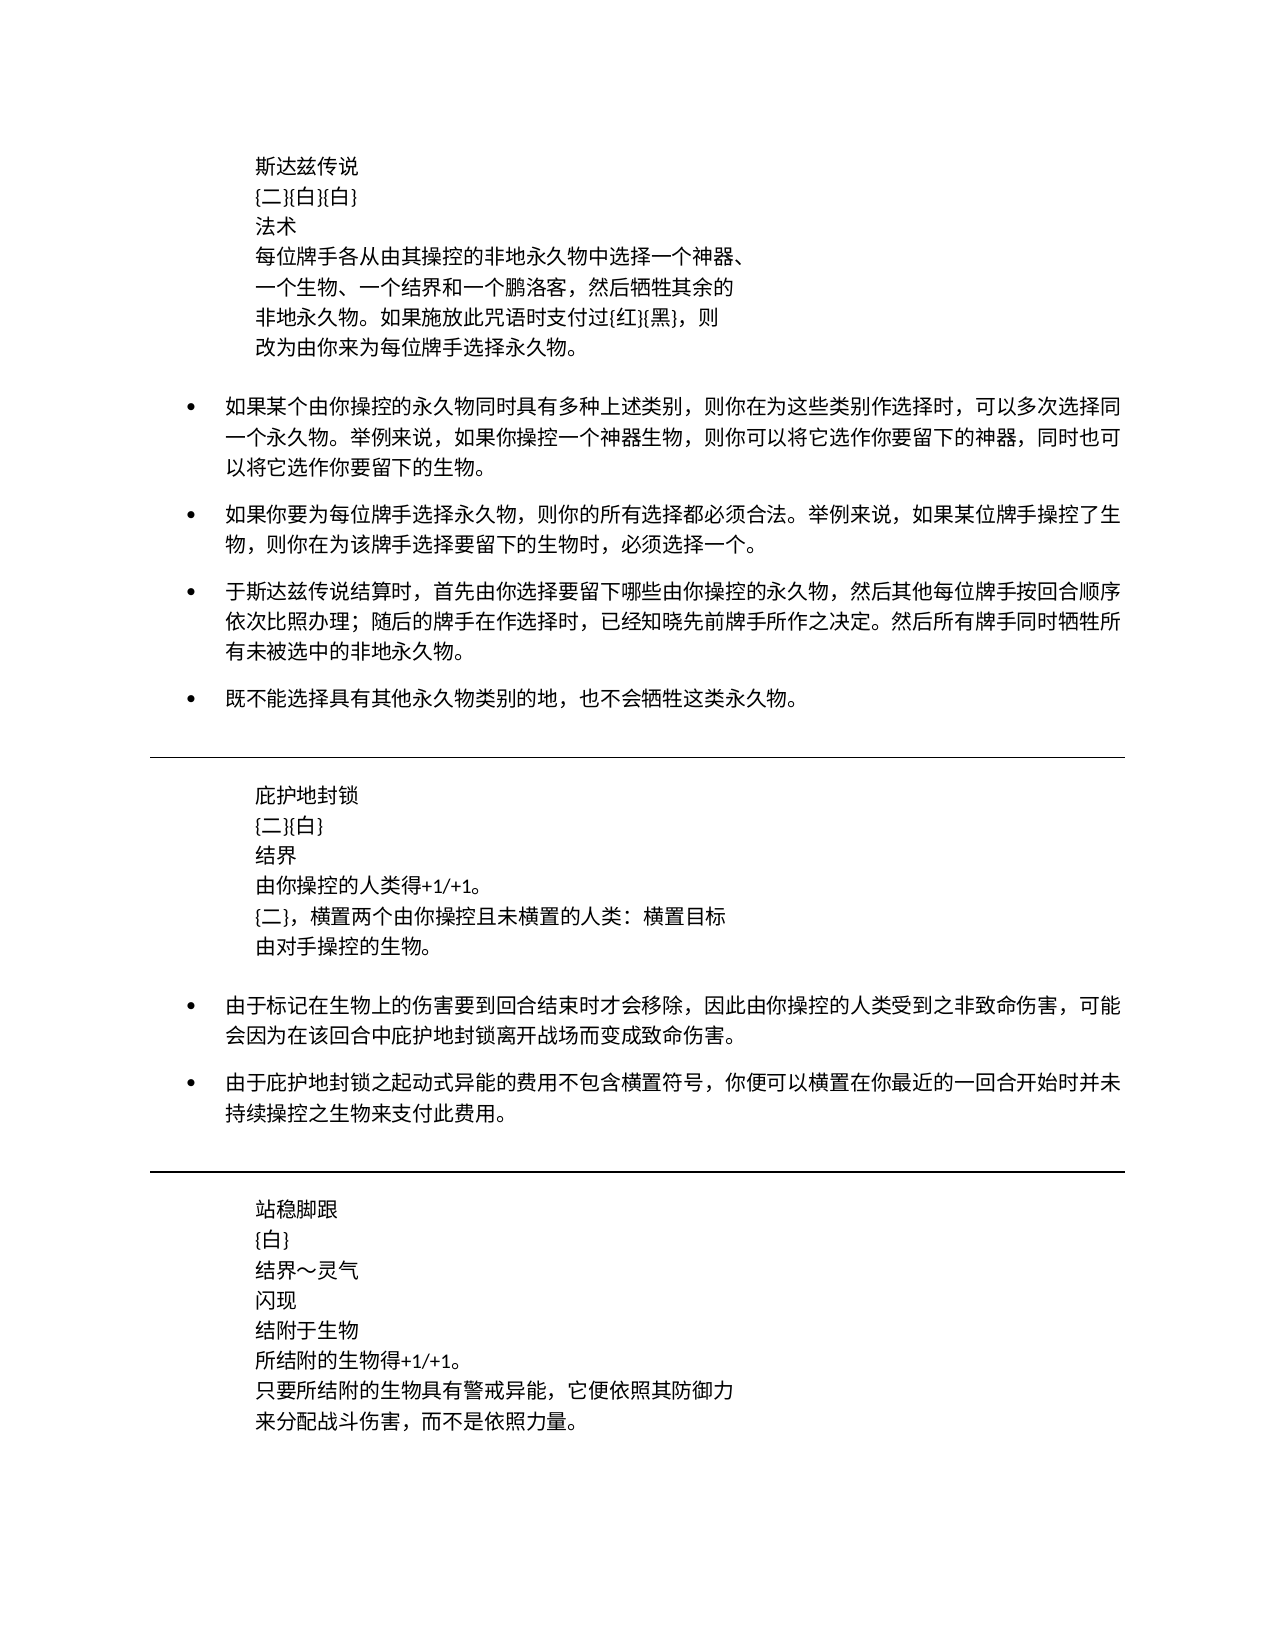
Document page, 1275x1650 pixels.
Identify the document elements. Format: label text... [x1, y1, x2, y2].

text 由于庇护地封锁之起动式异能的费用不包含横置符号，你便可以横置在你最近的一回合开始时并未持续操控之生物来支付此费用。 [187, 1067, 1125, 1127]
text 如果某个由你操控的永久物同时具有多种上述类别，则你在为这些类别作选择时，可以多次选择同一个永久物。举例来说，如果你操控一个神器生物，则你可以将它选作你要留下的神器，同时也可以将它选作你要留下的生物。 [187, 391, 1125, 481]
text 站稳脚跟 {白} 结界～灵气 闪现 结附于生物 所结附的生物得+1/+1。 只要所结附的生物具有警戒异能，它便依照其防御力来分配战斗伤害，而不是依照力量。 [255, 1193, 735, 1435]
text 如果你要为每位牌手选择永久物，则你的所有选择都必须合法。举例来说，如果某位牌手操控了生物，则你在为该牌手选择要留下的生物时，必须选择一个。 [187, 498, 1125, 558]
text 斯达兹传说 {二}{白}{白} 法术 每位牌手各从由其操控的非地永久物中选择一个神器、一个生物、一个结界和一个鹏洛客，然后牺牲其余的非地永久物。如果施放此咒语时支付过{红}{黑}，则改为由你来为每位牌手选择永久物。 [255, 150, 735, 361]
text 于斯达兹传说结算时，首先由你选择要留下哪些由你操控的永久物，然后其他每位牌手按回合顺序依次比照办理；随后的牌手在作选择时，已经知晓先前牌手所作之决定。然后所有牌手同时牺牲所有未被选中的非地永久物。 [187, 575, 1125, 666]
text 既不能选择具有其他永久物类别的地，也不会牺牲这类永久物。 [187, 682, 1125, 712]
text 庇护地封锁 {二}{白} 结界 由你操控的人类得+1/+1。 {二}，横置两个由你操控且未横置的人类：横置目标由对手操控的生物。 [255, 779, 735, 960]
text 由于标记在生物上的伤害要到回合结束时才会移除，因此由你操控的人类受到之非致命伤害，可能会因为在该回合中庇护地封锁离开战场而变成致命伤害。 [187, 989, 1125, 1050]
